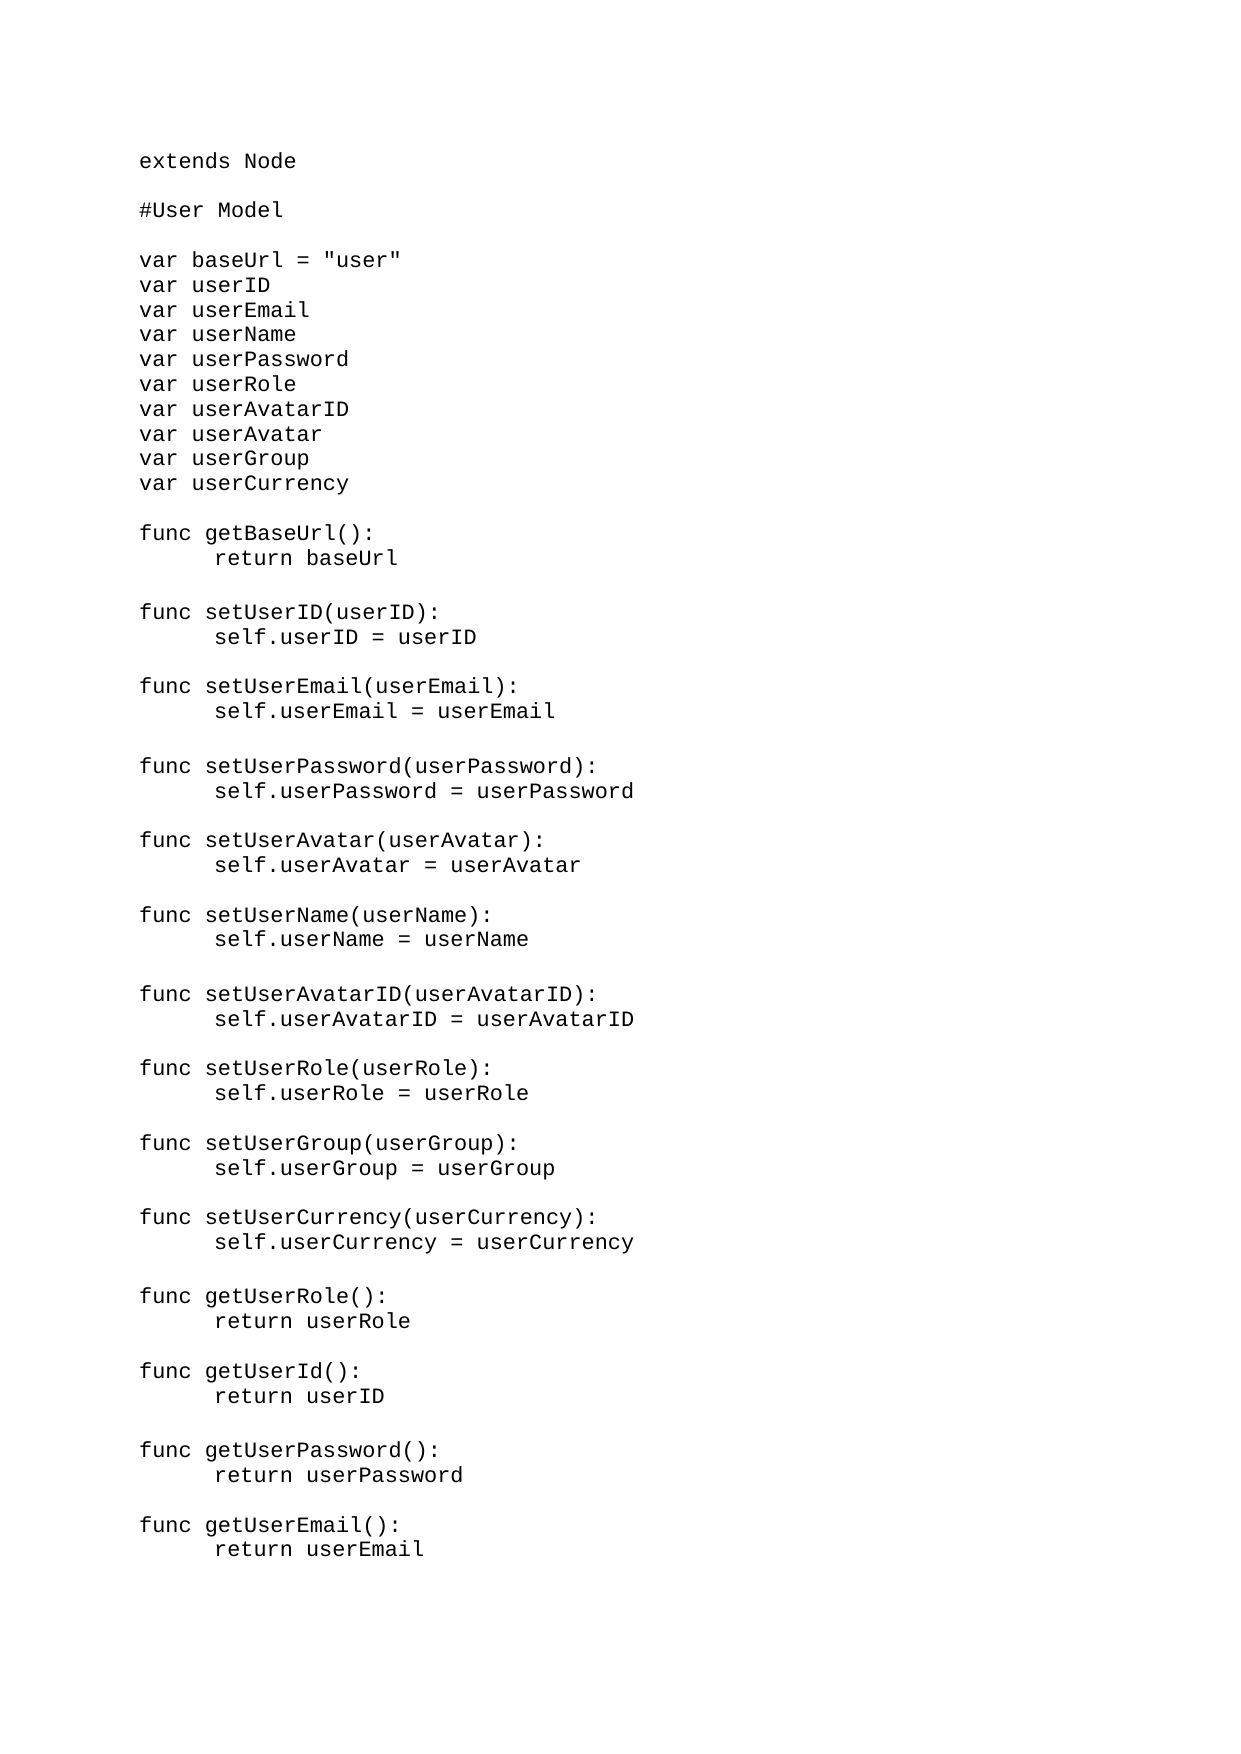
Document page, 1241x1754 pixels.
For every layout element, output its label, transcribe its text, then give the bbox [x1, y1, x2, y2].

text func setUserEmail(userEmail): [139, 676, 1101, 700]
text return userEmail [139, 1538, 1101, 1563]
text var userName [139, 323, 1101, 348]
text self.userGroup = userGroup [139, 1157, 1101, 1181]
text func getUserPassword(): [139, 1439, 1101, 1464]
text self.userAvatarID = userAvatarID [139, 1008, 1101, 1033]
text return userID [139, 1385, 1101, 1409]
text return userPassword [139, 1464, 1101, 1489]
text self.userAvatar = userAvatar [139, 854, 1101, 879]
text var userID [139, 274, 1101, 299]
text var baseUrl = "user" [139, 249, 1101, 274]
text #User Model [139, 199, 1101, 224]
text self.userName = userName [139, 928, 1101, 953]
text var userGroup [139, 447, 1101, 472]
text func getUserId(): [139, 1360, 1101, 1385]
text func setUserAvatar(userAvatar): [139, 829, 1101, 854]
text func setUserRole(userRole): [139, 1057, 1101, 1082]
text func setUserCurrency(userCurrency): [139, 1206, 1101, 1231]
text var userEmail [139, 299, 1101, 323]
text var userAvatar [139, 423, 1101, 447]
text return userRole [139, 1310, 1101, 1335]
text func setUserGroup(userGroup): [139, 1132, 1101, 1157]
text self.userCurrency = userCurrency [139, 1231, 1101, 1256]
text func getUserEmail(): [139, 1514, 1101, 1538]
text func setUserPassword(userPassword): [139, 755, 1101, 780]
text self.userEmail = userEmail [139, 700, 1101, 725]
text extends Node [139, 150, 1101, 175]
text var userCurrency [139, 472, 1101, 497]
text self.userID = userID [139, 626, 1101, 651]
text var userAvatarID [139, 398, 1101, 423]
text self.userRole = userRole [139, 1082, 1101, 1107]
text func getUserRole(): [139, 1286, 1101, 1310]
text func getBaseUrl(): [139, 522, 1101, 547]
text return baseUrl [139, 547, 1101, 571]
text func setUserID(userID): [139, 601, 1101, 626]
text func setUserName(userName): [139, 904, 1101, 928]
text var userPassword [139, 348, 1101, 373]
text self.userPassword = userPassword [139, 780, 1101, 804]
text func setUserAvatarID(userAvatarID): [139, 983, 1101, 1008]
text var userRole [139, 373, 1101, 398]
